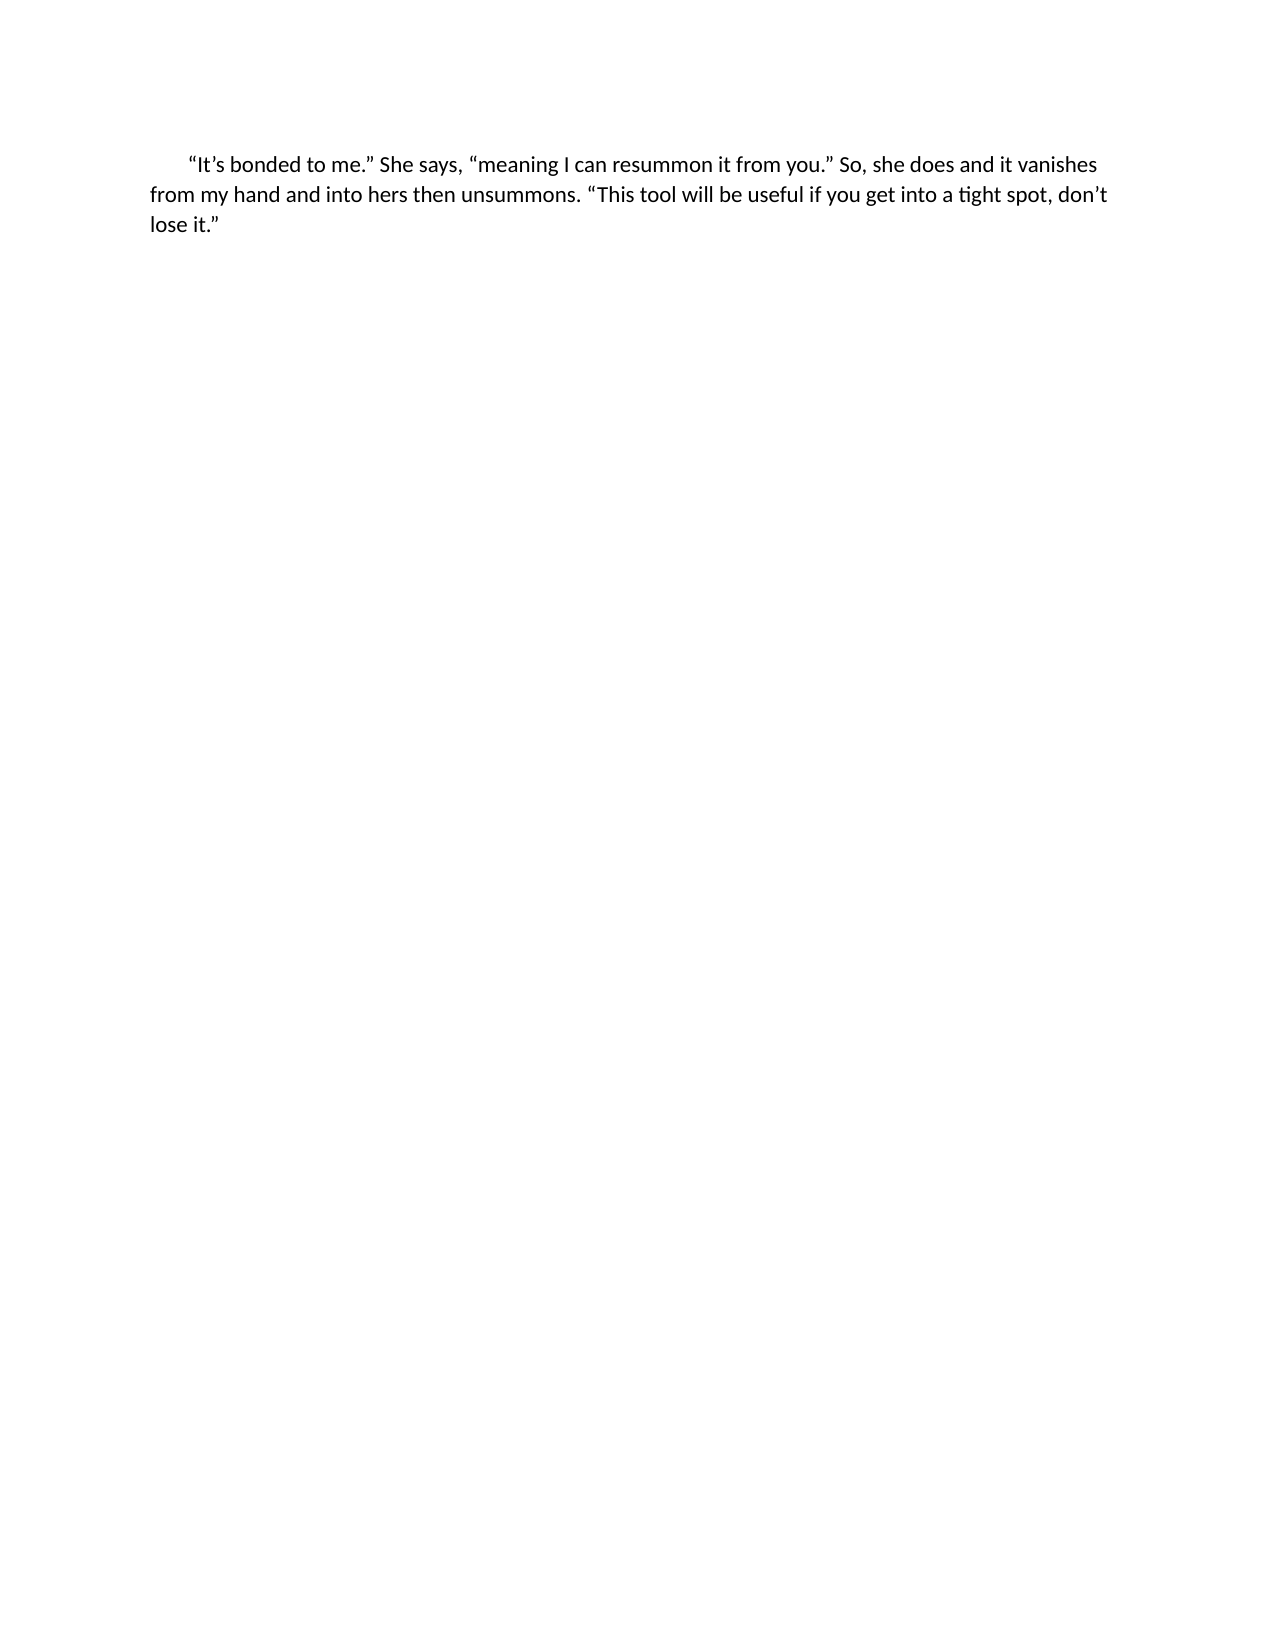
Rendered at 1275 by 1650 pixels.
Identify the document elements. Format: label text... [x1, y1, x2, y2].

text “It’s bonded to me.” She says, “meaning I can resummon it from you.” So, she does and it vanishes from my hand and into hers then unsummons. “This tool will be useful if you get into a tight spot, don’t lose it.” [150, 150, 1125, 238]
